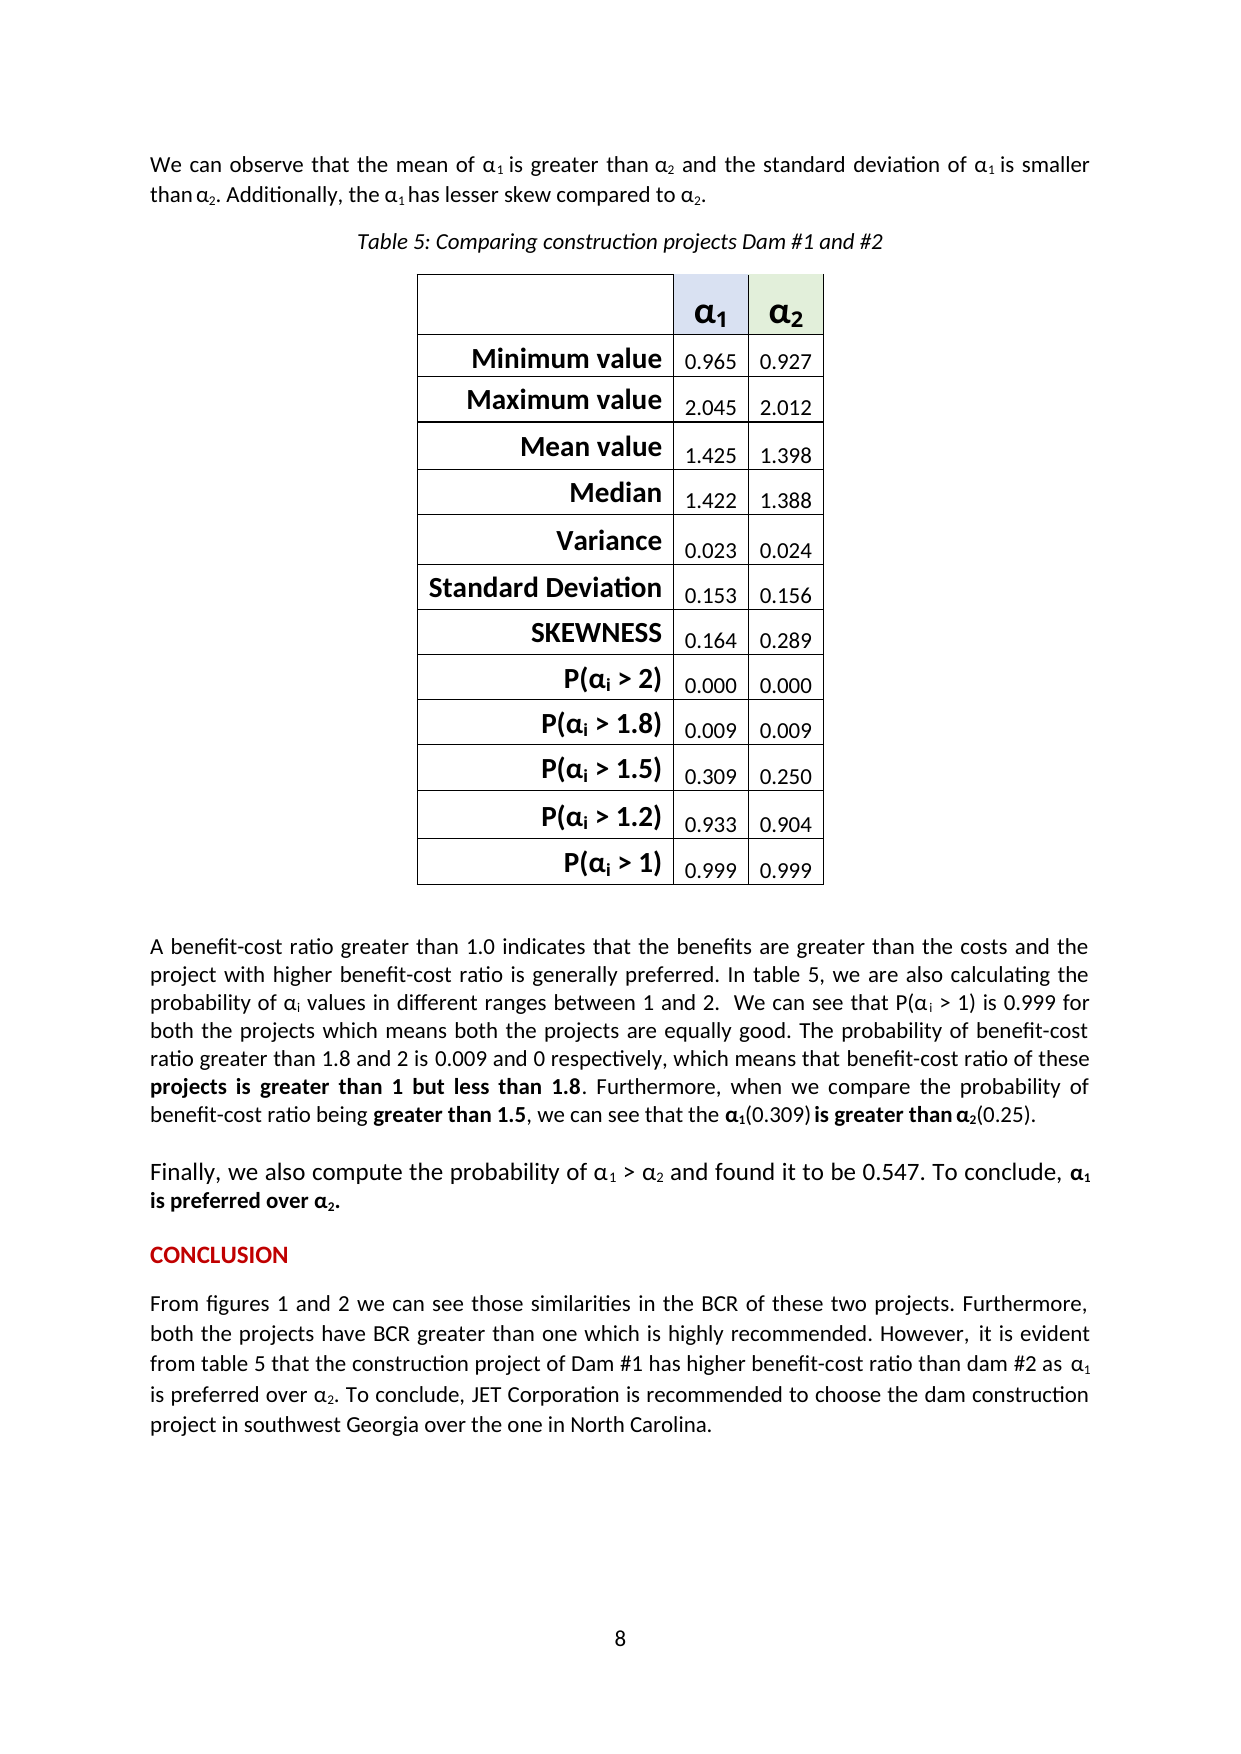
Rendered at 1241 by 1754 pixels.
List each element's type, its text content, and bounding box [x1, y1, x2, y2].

table_cell 0.023 [674, 515, 748, 564]
table_cell P(αi > 1.8) [418, 700, 673, 744]
table_header α2 [748, 274, 823, 334]
table_cell 0.164 [674, 610, 748, 654]
table_header [418, 275, 673, 334]
table_cell 0.009 [749, 700, 823, 744]
table_header α1 [674, 274, 748, 334]
table_cell 0.250 [749, 745, 823, 790]
table_cell 0.000 [749, 655, 823, 699]
table_cell 0.009 [674, 700, 748, 744]
text A benefit-cost ratio greater than 1.0 indicates that the benefits are greater than the costs and the project with higher benefit-cost ratio is generally preferred. In table 5, we are also calculating the probability of αi values in different ranges between 1 and 2. We can see that P(αi > 1) is 0.999 for both the projects which means both the projects are equally good. The probability of benefit-cost ratio greater than 1.8 and 2 is 0.009 and 0 respectively, which means that benefit-cost ratio of these projects is greater than 1 but less than 1.8. Furthermore, when we compare the probability of benefit-cost ratio being greater than 1.5, we can see that the α1(0.309) is greater than α2(0.25). [150, 932, 1090, 1128]
text CONCLUSION [150, 1239, 1090, 1270]
table_cell 2.045 [674, 377, 748, 421]
table_cell 0.153 [674, 565, 748, 609]
table_cell 0.999 [674, 839, 748, 884]
table_cell Mean value [418, 423, 673, 469]
table_cell 0.156 [749, 565, 823, 609]
table_cell Variance [418, 515, 673, 564]
table_cell P(αi > 1) [418, 839, 673, 884]
table_cell 2.012 [749, 377, 823, 421]
table_cell SKEWNESS [418, 610, 673, 654]
table_cell 0.309 [674, 745, 748, 790]
table_cell 1.425 [674, 423, 748, 469]
table_cell 1.398 [749, 423, 823, 469]
table_cell Maximum value [418, 377, 673, 421]
text From figures 1 and 2 we can see those similarities in the BCR of these two projects. Furthermore, both the projects have BCR greater than one which is highly recommended. However, it is evident from table 5 that the construction project of Dam #1 has higher benefit-cost ratio than dam #2 as α1 is preferred over α2. To conclude, JET Corporation is recommended to choose the dam construction project in southwest Georgia over the one in North Carolina. [150, 1289, 1090, 1438]
table_cell 1.388 [749, 470, 823, 514]
text Finally, we also compute the probability of α1 > α2 and found it to be 0.547. To conclude, α1 is preferred over α2. [150, 1156, 1090, 1214]
table_cell Standard Deviation [418, 565, 673, 609]
table_cell 0.000 [674, 655, 748, 699]
table_cell 0.933 [674, 791, 748, 838]
table_cell 0.289 [749, 610, 823, 654]
table_cell P(αi > 1.2) [418, 791, 673, 838]
table_cell 0.904 [749, 791, 823, 838]
table_cell 0.999 [749, 839, 823, 884]
table_cell P(αi > 2) [418, 655, 673, 699]
text Table 5: Comparing construction projects Dam #1 and #2 [150, 227, 1090, 255]
table_cell 1.422 [674, 470, 748, 514]
table_cell 0.927 [749, 335, 823, 376]
table_cell 0.024 [749, 515, 823, 564]
table_cell P(αi > 1.5) [418, 745, 673, 790]
table_cell Minimum value [418, 335, 673, 376]
table_cell Median [418, 470, 673, 514]
table_cell 0.965 [674, 335, 748, 376]
text We can observe that the mean of α1 is greater than α2 and the standard deviation of α1 is smaller than α2. Additionally, the α1 has lesser skew compared to α2. [150, 150, 1090, 208]
